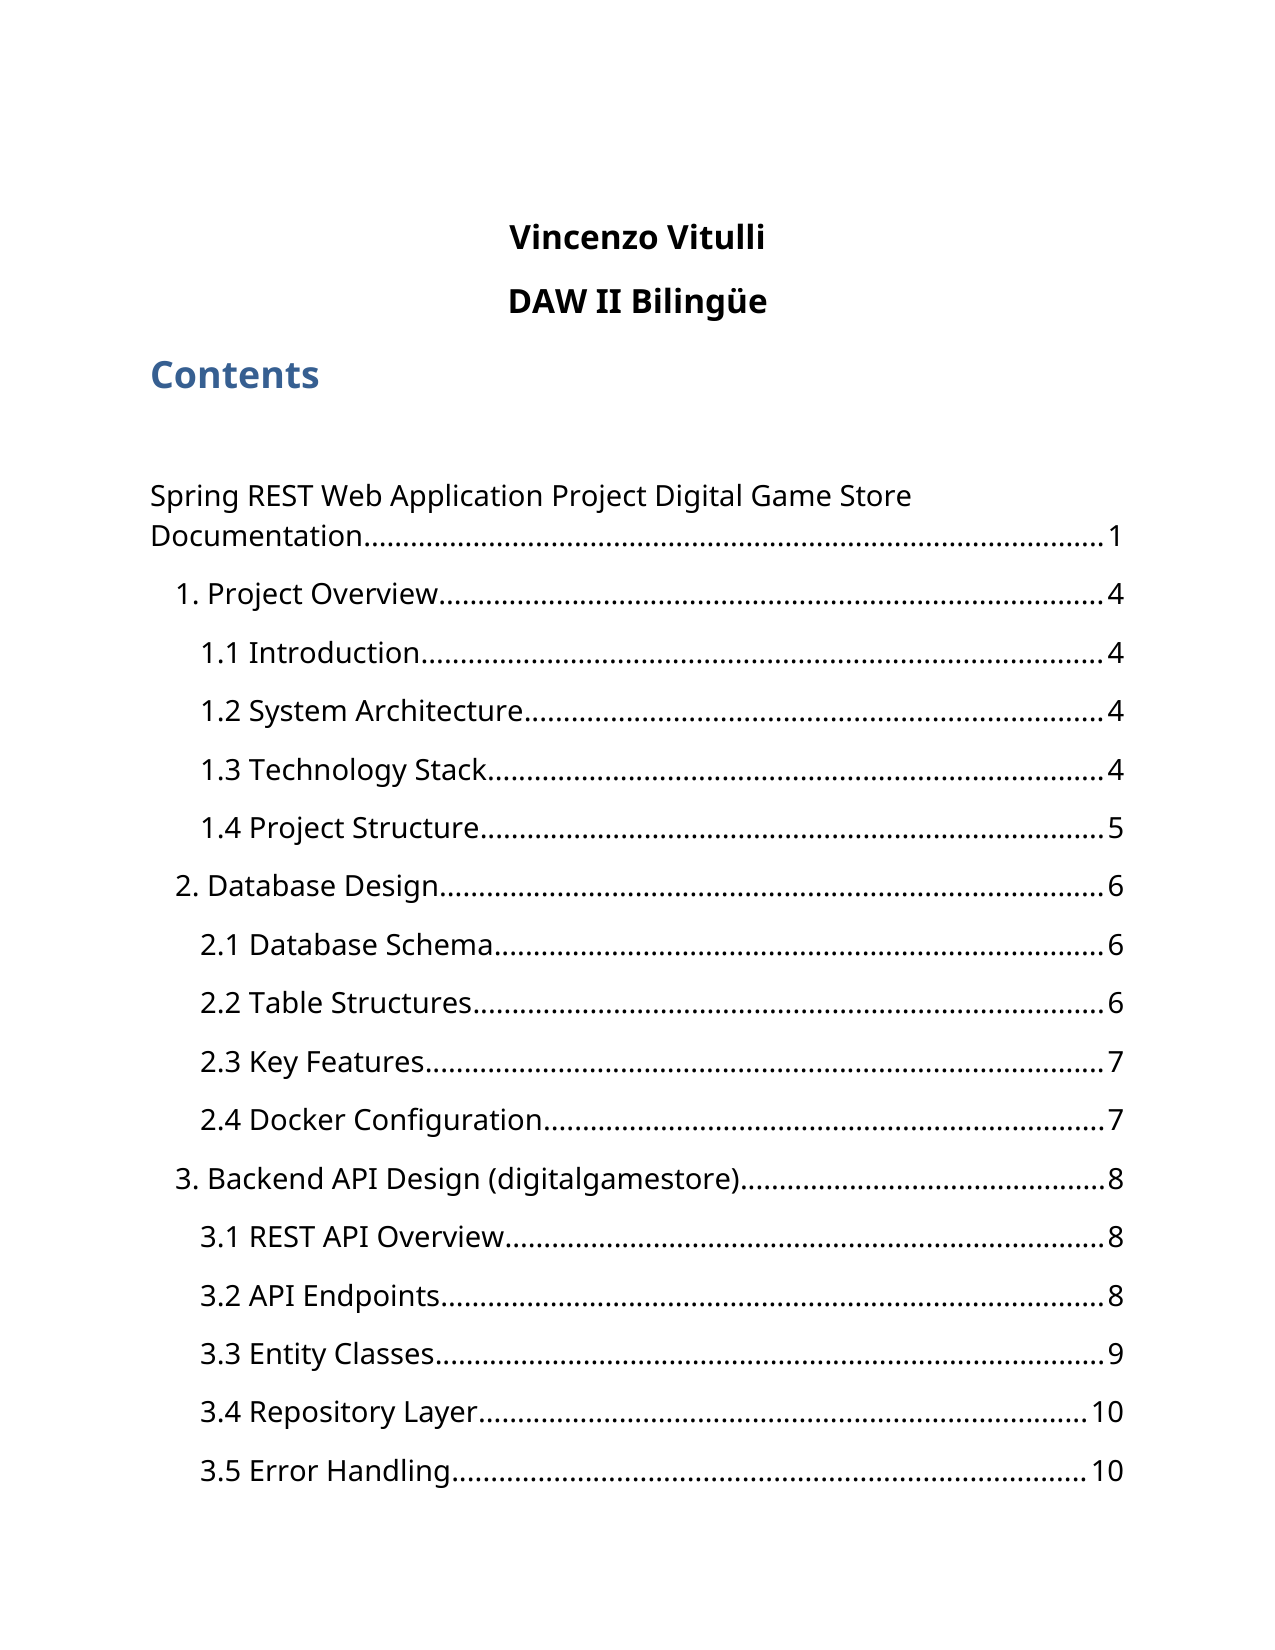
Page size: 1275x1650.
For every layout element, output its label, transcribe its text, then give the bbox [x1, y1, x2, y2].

text Vincenzo Vitulli [150, 214, 1125, 259]
text DAW II Bilingüe [150, 278, 1125, 324]
